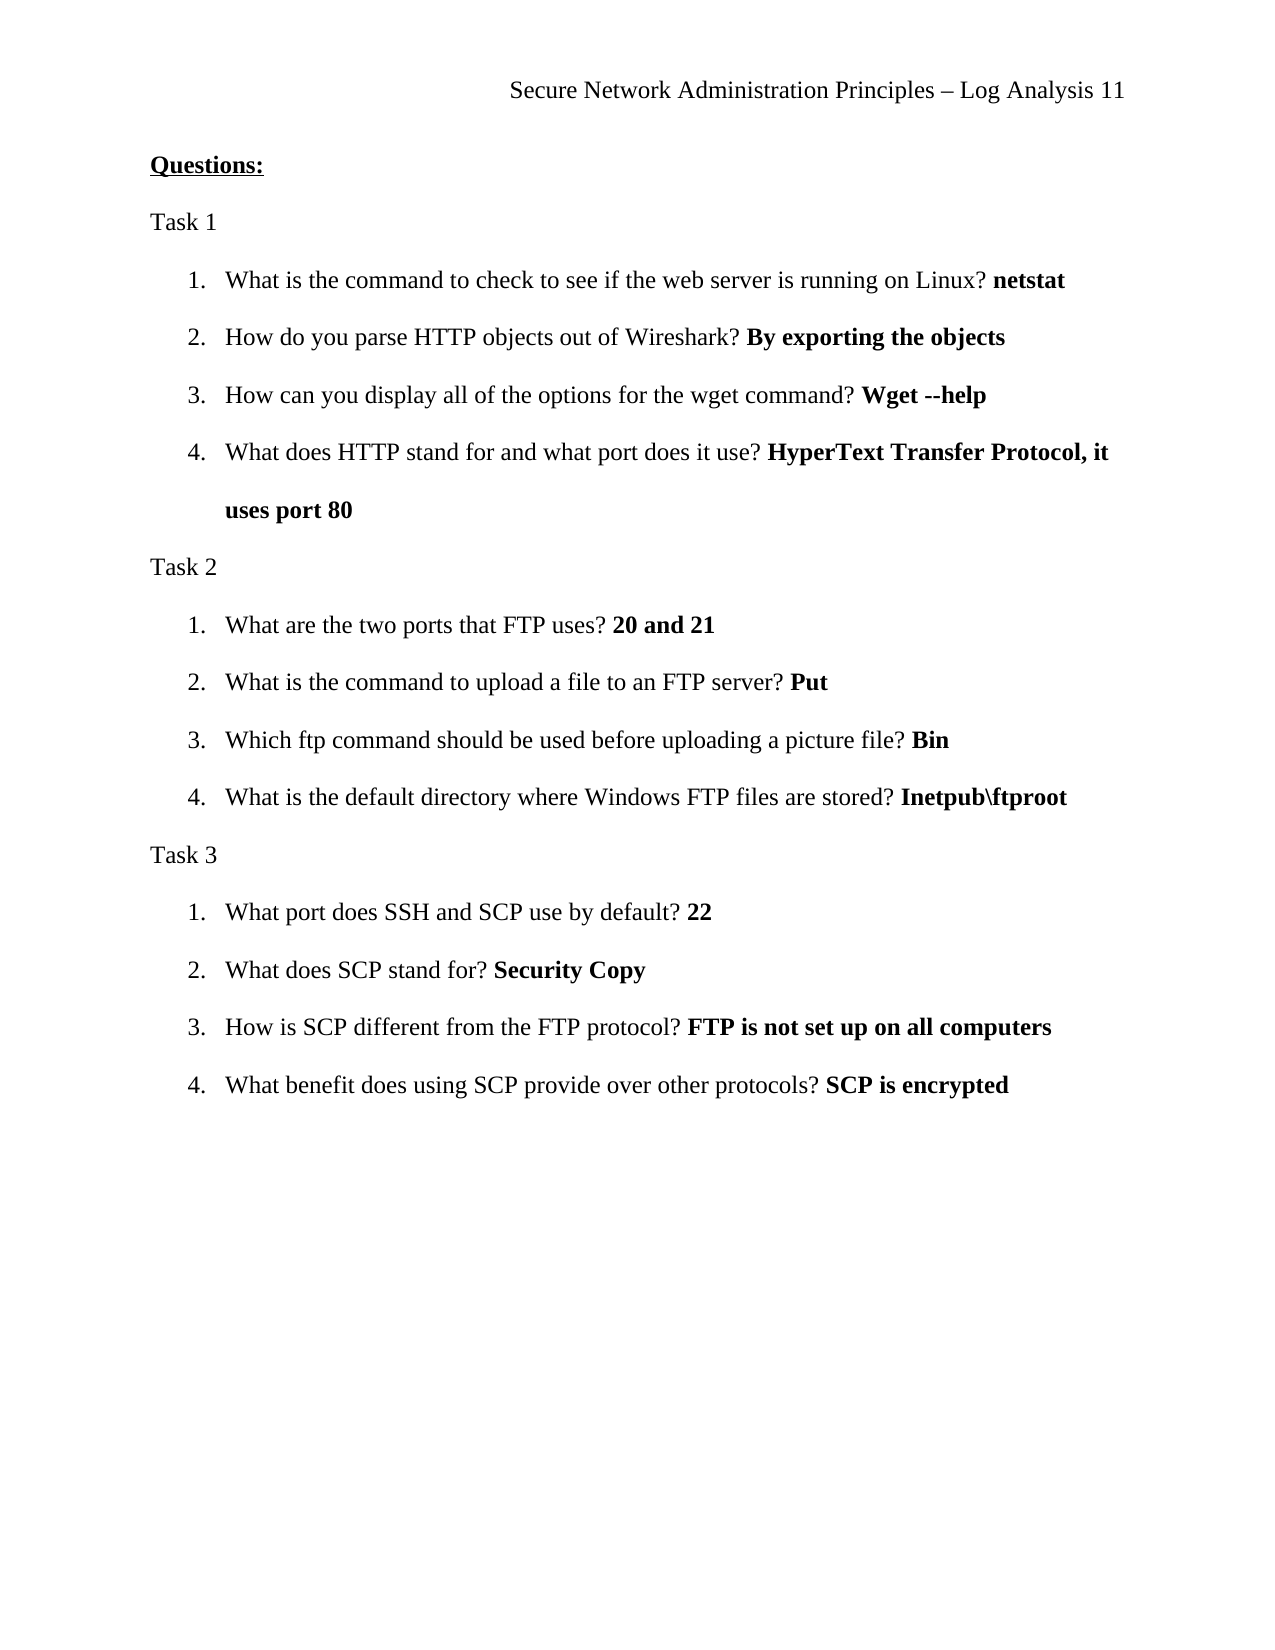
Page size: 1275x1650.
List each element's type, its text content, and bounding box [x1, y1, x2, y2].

list What does SCP stand for? Security Copy [187, 955, 1125, 984]
list How do you parse HTTP objects out of Wireshark? By exporting the objects [187, 322, 1125, 351]
list What benefit does using SCP provide over other protocols? SCP is encrypted [187, 1070, 1125, 1099]
text Task 2 [150, 552, 1125, 581]
list What port does SSH and SCP use by default? 22 [187, 897, 1125, 926]
list What is the default directory where Windows FTP files are stored? Inetpub\ftproot [187, 782, 1125, 811]
list Which ftp command should be used before uploading a picture file? Bin [187, 725, 1125, 754]
list What is the command to upload a file to an FTP server? Put [187, 667, 1125, 696]
text Questions: [150, 150, 1125, 179]
list What are the two ports that FTP uses? 20 and 21 [187, 610, 1125, 639]
text Task 1 [150, 207, 1125, 236]
list What is the command to check to see if the web server is running on Linux? netstat [187, 265, 1125, 294]
list What does HTTP stand for and what port does it use? HyperText Transfer Protocol, it uses port 80 [187, 437, 1125, 524]
list How can you display all of the options for the wget command? Wget --help [187, 380, 1125, 409]
list How is SCP different from the FTP protocol? FTP is not set up on all computers [187, 1012, 1125, 1041]
text Task 3 [150, 840, 1125, 869]
